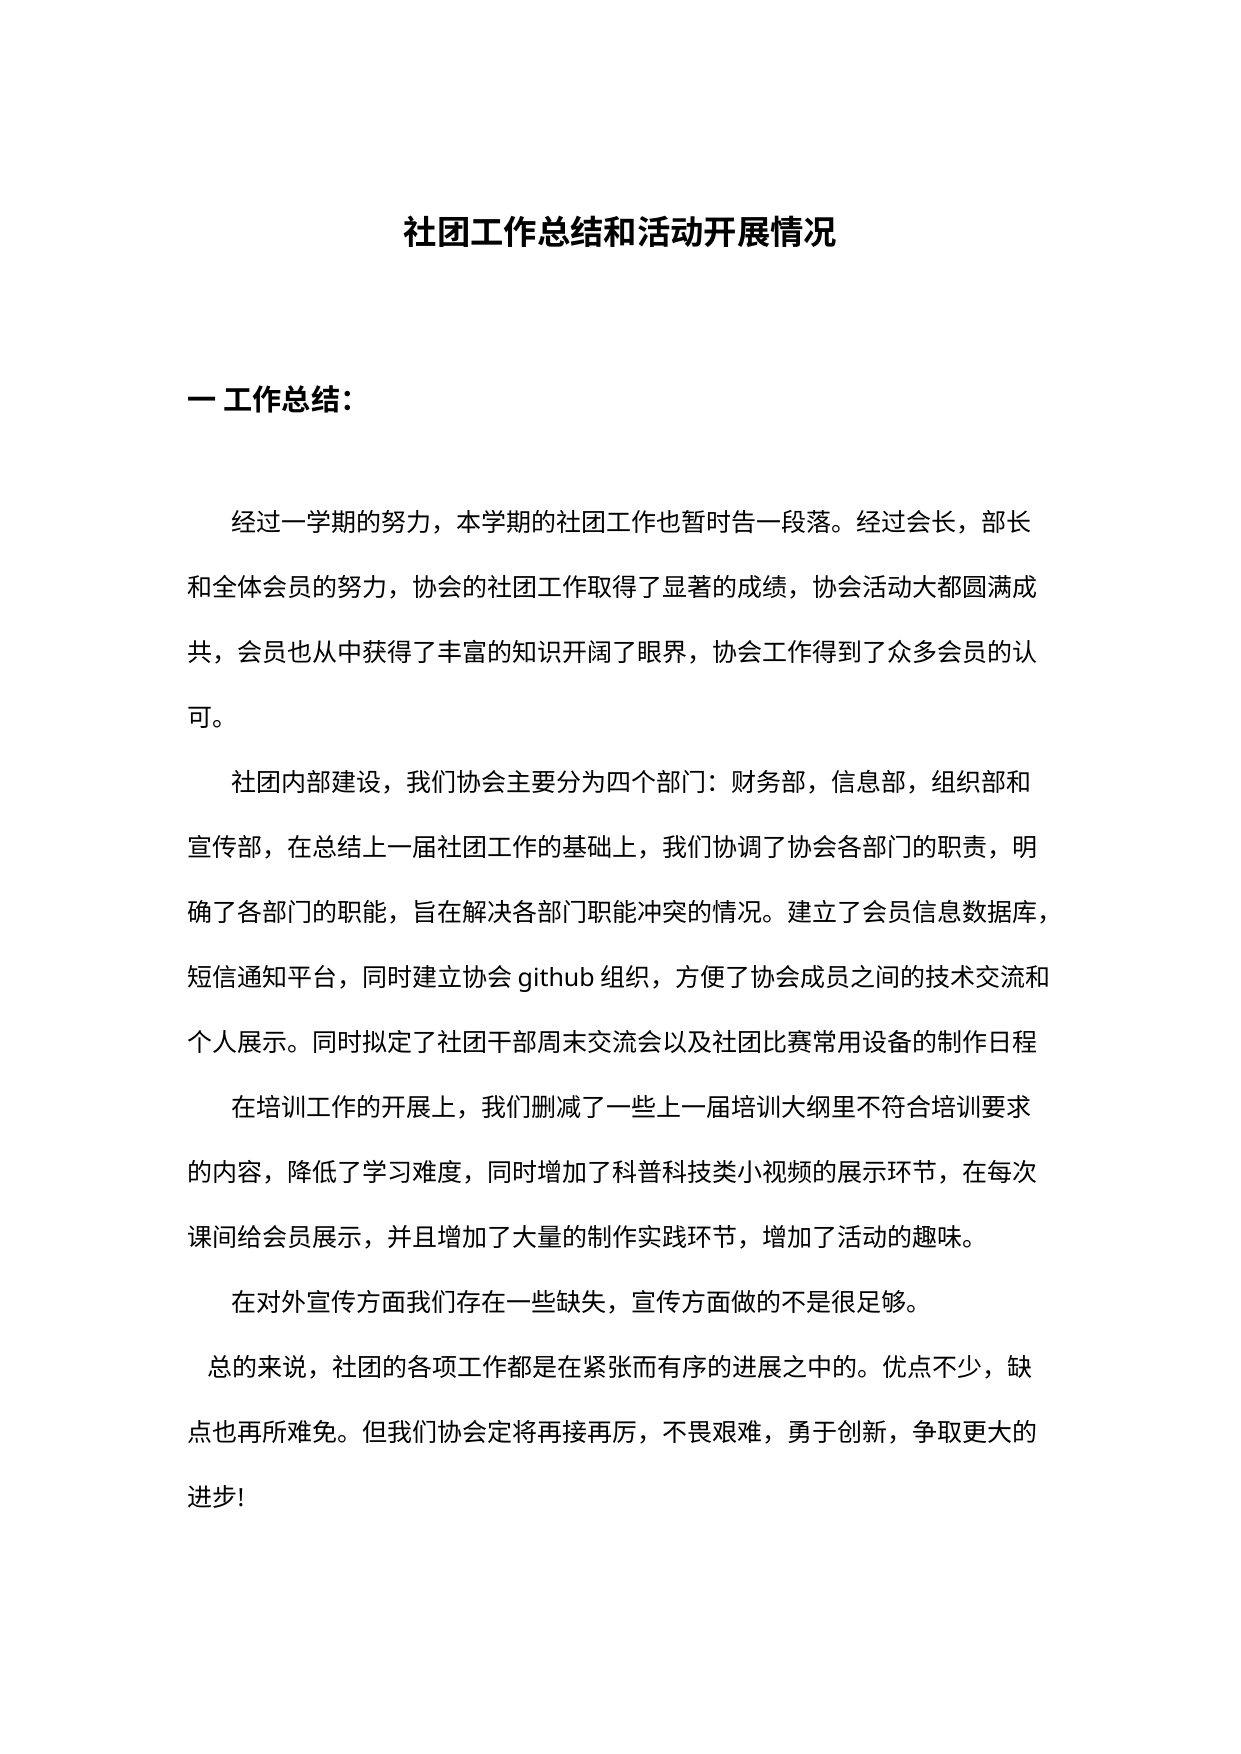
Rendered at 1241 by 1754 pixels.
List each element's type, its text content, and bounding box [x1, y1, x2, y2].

text 经过一学期的努力，本学期的社团工作也暂时告一段落。经过会长，部长和全体会员的努力，协会的社团工作取得了显著的成绩，协会活动大都圆满成共，会员也从中获得了丰富的知识开阔了眼界，协会工作得到了众多会员的认可。 [187, 488, 1053, 748]
text 社团内部建设，我们协会主要分为四个部门：财务部，信息部，组织部和宣传部，在总结上一届社团工作的基础上，我们协调了协会各部门的职责，明确了各部门的职能，旨在解决各部门职能冲突的情况。建立了会员信息数据库，短信通知平台，同时建立协会github组织，方便了协会成员之间的技术交流和个人展示。同时拟定了社团干部周末交流会以及社团比赛常用设备的制作日程 [187, 748, 1053, 1073]
text 在培训工作的开展上，我们删减了一些上一届培训大纲里不符合培训要求的内容，降低了学习难度，同时增加了科普科技类小视频的展示环节，在每次课间给会员展示，并且增加了大量的制作实践环节，增加了活动的趣味。 [187, 1073, 1053, 1268]
subtitle 一 工作总结： [187, 365, 1053, 430]
text 在对外宣传方面我们存在一些缺失，宣传方面做的不是很足够。 总的来说，社团的各项工作都是在紧张而有序的进展之中的。优点不少，缺点也再所难免。但我们协会定将再接再厉，不畏艰难，勇于创新，争取更大的进步! [187, 1268, 1053, 1528]
subtitle 社团工作总结和活动开展情况 [187, 197, 1053, 262]
